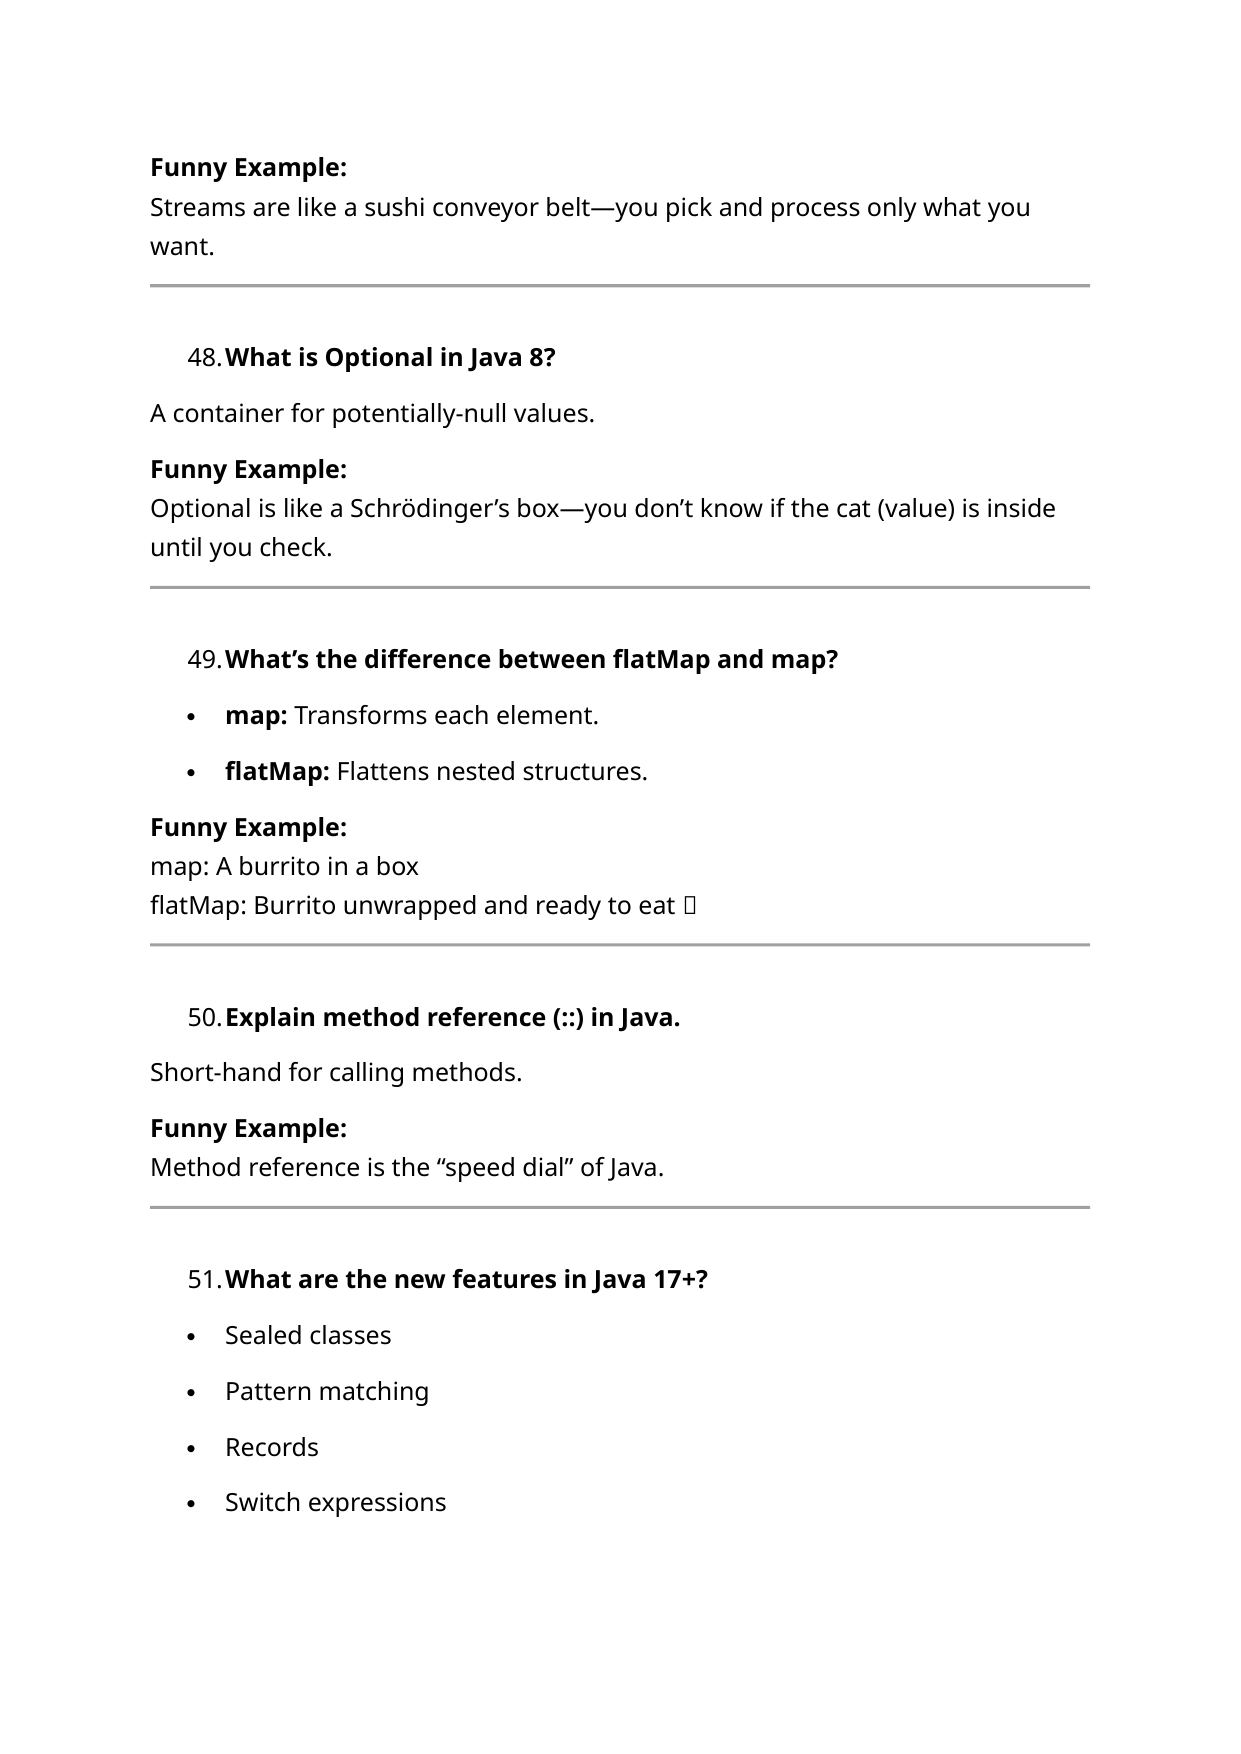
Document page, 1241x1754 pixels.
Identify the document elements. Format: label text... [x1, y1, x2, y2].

list flatMap: Flattens nested structures. [187, 753, 1090, 787]
list Explain method reference (::) in Java. [187, 999, 1090, 1033]
text Funny Example: Optional is like a Schrödinger’s box—you don’t know if the cat (value) is inside until you check. [150, 452, 1090, 564]
list Sealed classes [187, 1317, 1090, 1352]
text Funny Example: Method reference is the “speed dial” of Java. [150, 1111, 1090, 1184]
text Funny Example: Streams are like a sushi conveyor belt—you pick and process only what you want. [150, 150, 1090, 262]
list Records [187, 1429, 1090, 1463]
text Short-hand for calling methods. [150, 1055, 1090, 1089]
text Funny Example: map: A burrito in a box flatMap: Burrito unwrapped and ready to eat 🌯 [150, 809, 1090, 922]
list What is Optional in Java 8? [187, 340, 1090, 374]
list map: Transforms each element. [187, 697, 1090, 732]
text A container for potentially-null values. [150, 396, 1090, 430]
list Switch expressions [187, 1485, 1090, 1519]
list What’s the difference between flatMap and map? [187, 642, 1090, 676]
list Pattern matching [187, 1373, 1090, 1407]
list What are the new features in Java 17+? [187, 1262, 1090, 1296]
